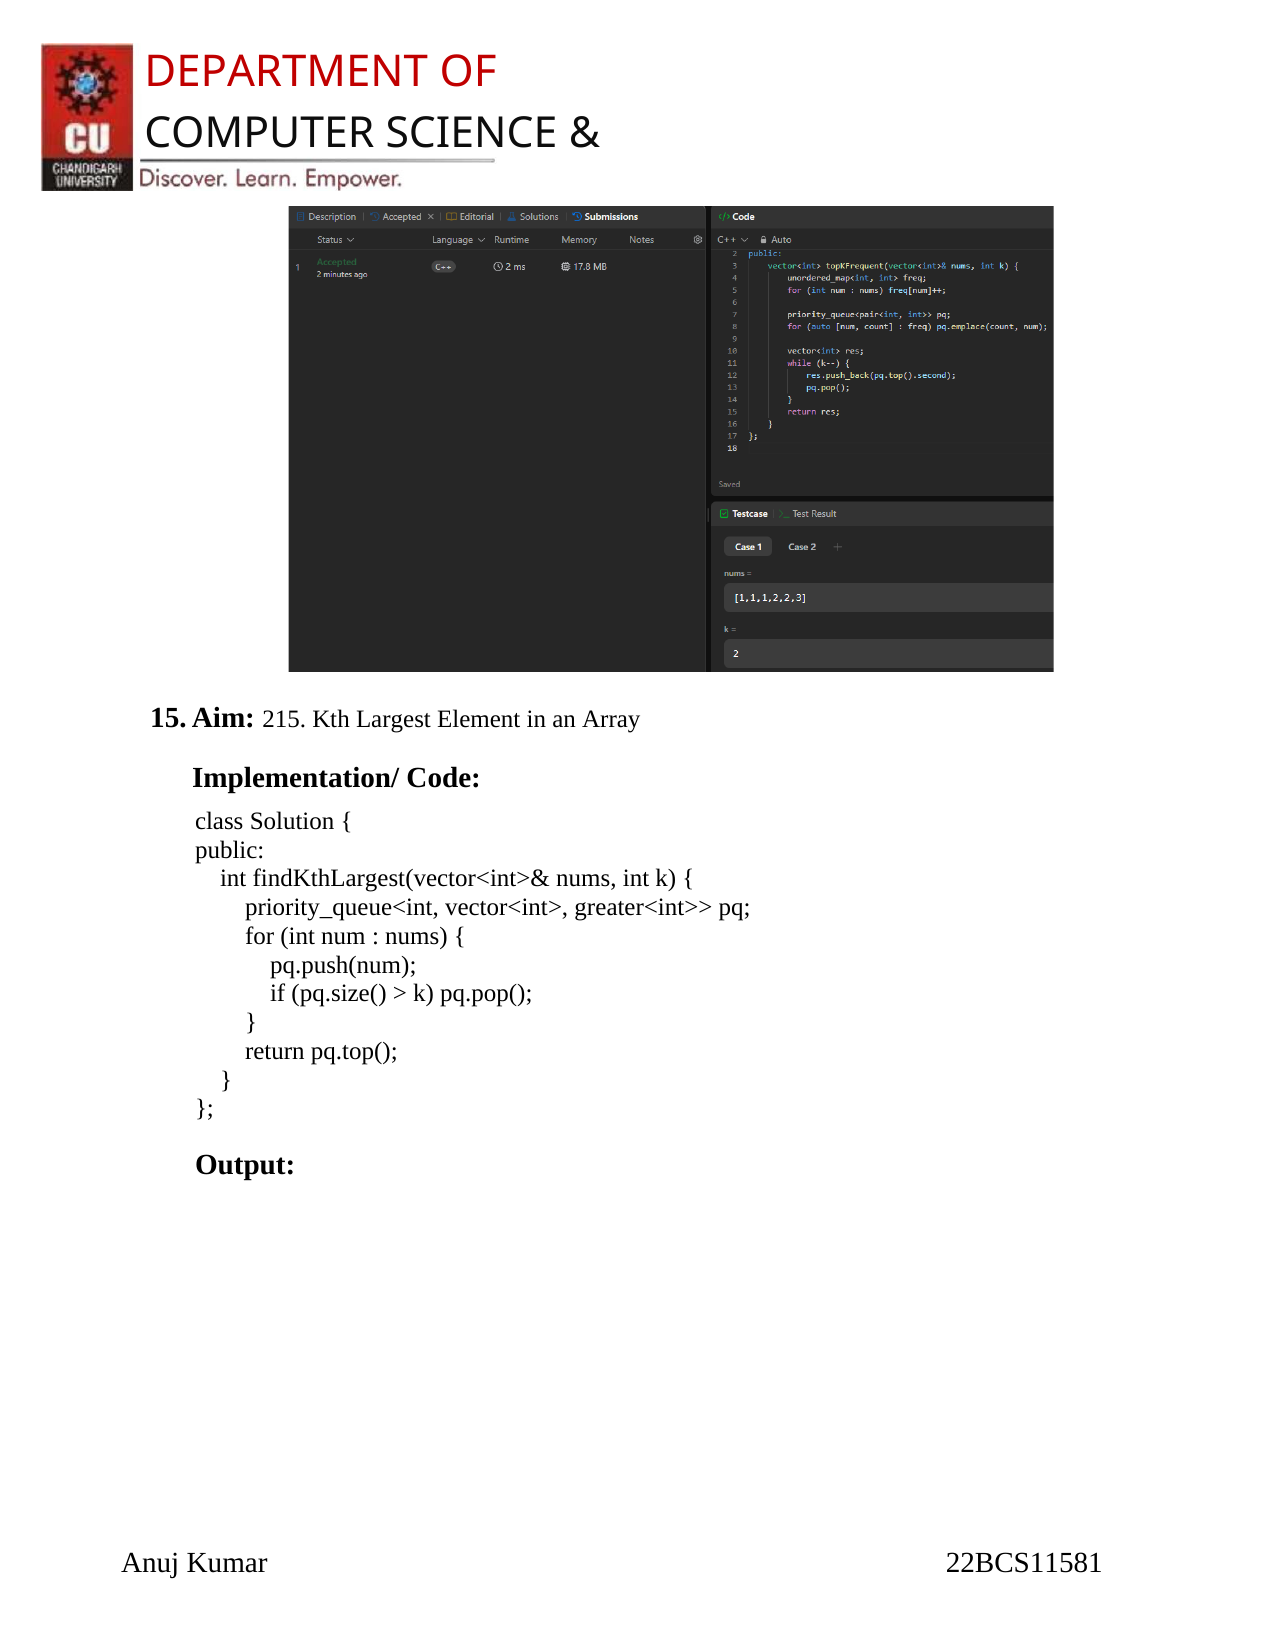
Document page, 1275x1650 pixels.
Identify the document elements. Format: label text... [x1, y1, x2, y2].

subtitle pq.push(num); [191, 950, 1148, 978]
subtitle priority_queue<int, vector<int>, greater<int>> pq; [191, 892, 1148, 921]
subtitle public: [191, 835, 1148, 863]
subtitle } [191, 1065, 1148, 1093]
subtitle for (int num : nums) { [191, 921, 1148, 950]
subtitle } [191, 1007, 1148, 1036]
subtitle if (pq.size() > k) pq.pop(); [191, 978, 1148, 1007]
subtitle return pq.top(); [191, 1036, 1148, 1065]
subtitle }; [191, 1093, 1148, 1122]
subtitle int findKthLargest(vector<int>& nums, int k) { [191, 863, 1148, 892]
subtitle Aim: 215. Kth Largest Element in an Array [150, 697, 1148, 735]
subtitle class Solution { [191, 806, 1148, 835]
picture [288, 206, 1054, 672]
subtitle Output: [195, 1147, 1148, 1181]
subtitle Implementation/ Code: [192, 760, 1148, 793]
picture [40, 43, 497, 191]
